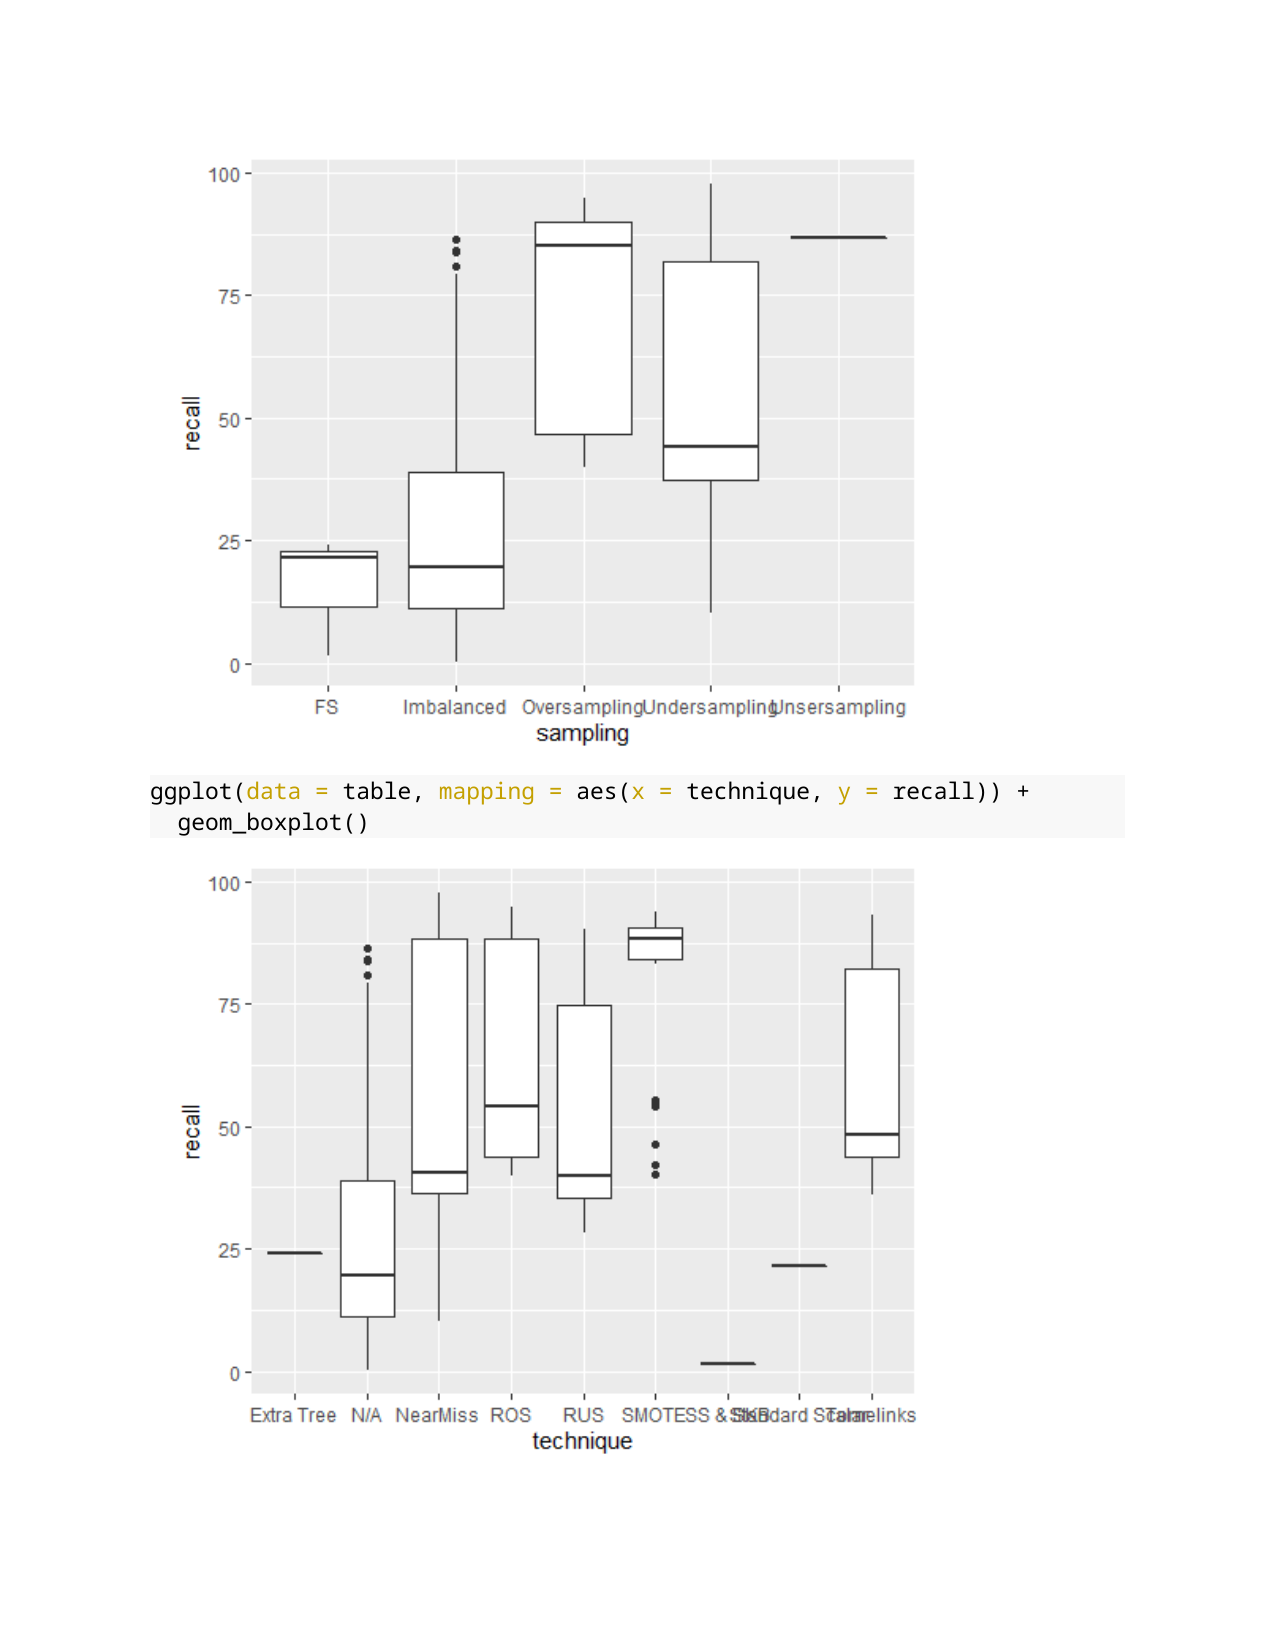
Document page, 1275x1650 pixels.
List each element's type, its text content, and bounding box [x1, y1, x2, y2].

picture [168, 858, 927, 1465]
text ggplot(data = table, mapping = aes(x = technique, y = recall)) + geom_boxplot() [370, 775, 1125, 838]
picture [168, 150, 927, 757]
